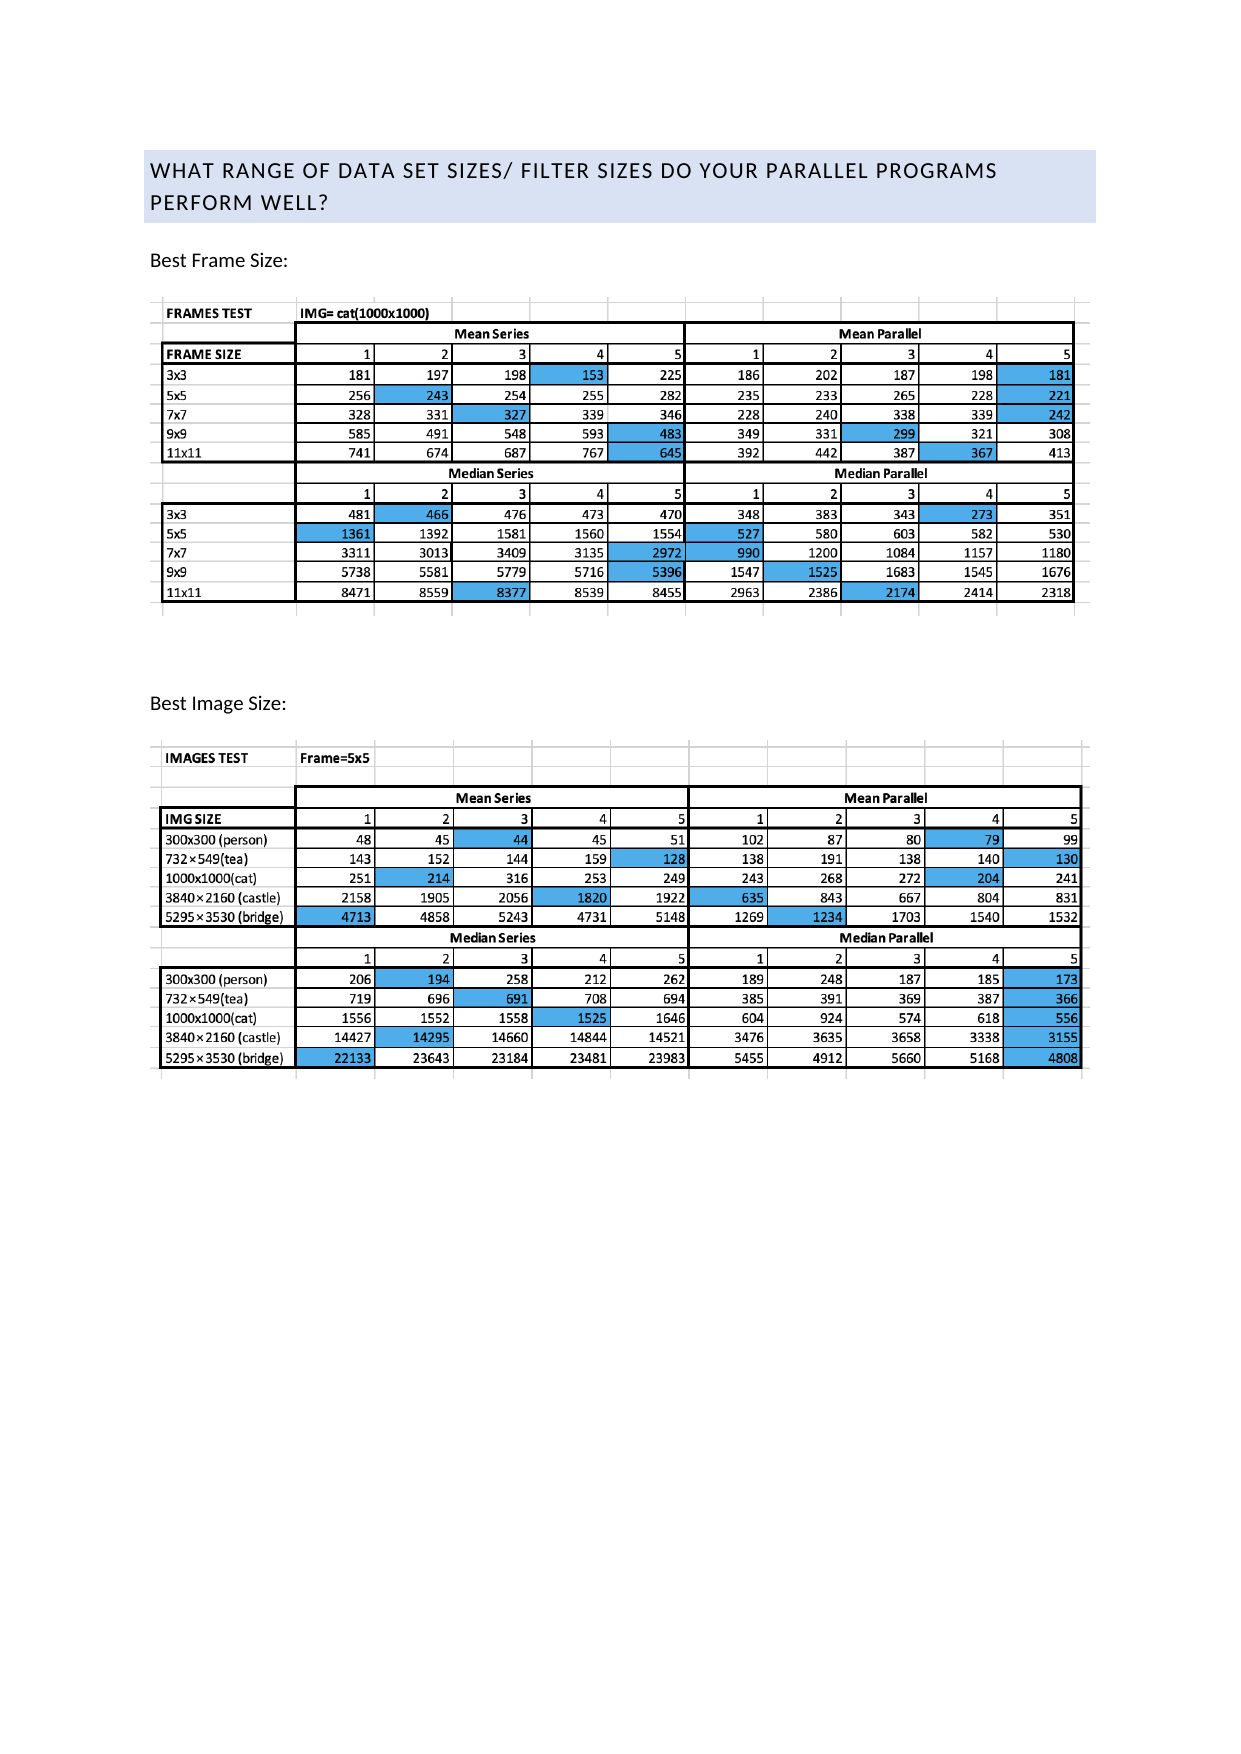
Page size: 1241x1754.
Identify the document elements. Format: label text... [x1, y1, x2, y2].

picture [150, 740, 1091, 1079]
text Best Image Size: [150, 691, 1090, 716]
subtitle what range of data set sizes/ filter sizes do your parallel programs perform well? [150, 156, 1090, 216]
picture [150, 297, 1091, 616]
text Best Frame Size: [150, 248, 1090, 273]
